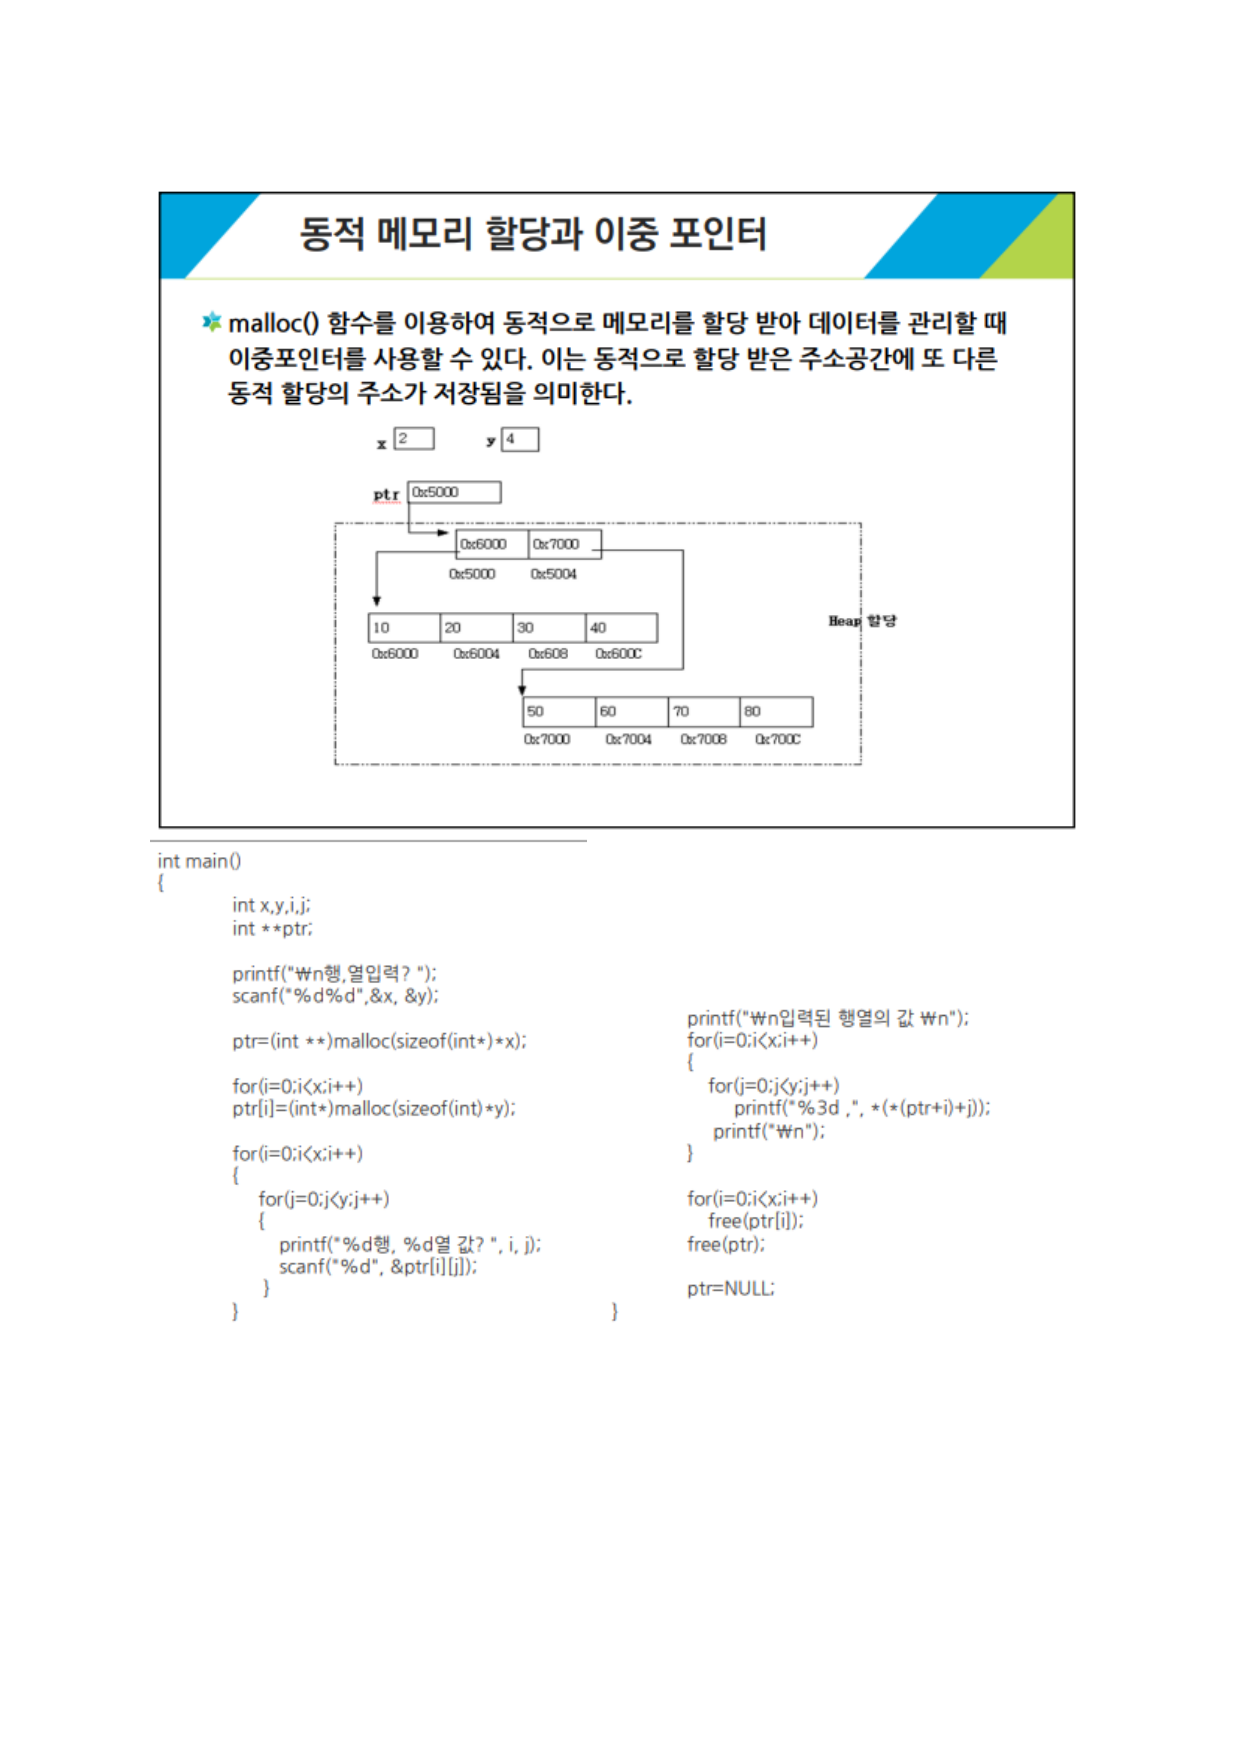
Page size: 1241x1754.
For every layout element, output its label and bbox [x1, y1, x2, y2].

picture [150, 177, 1089, 1329]
picture [603, 1005, 1016, 1329]
